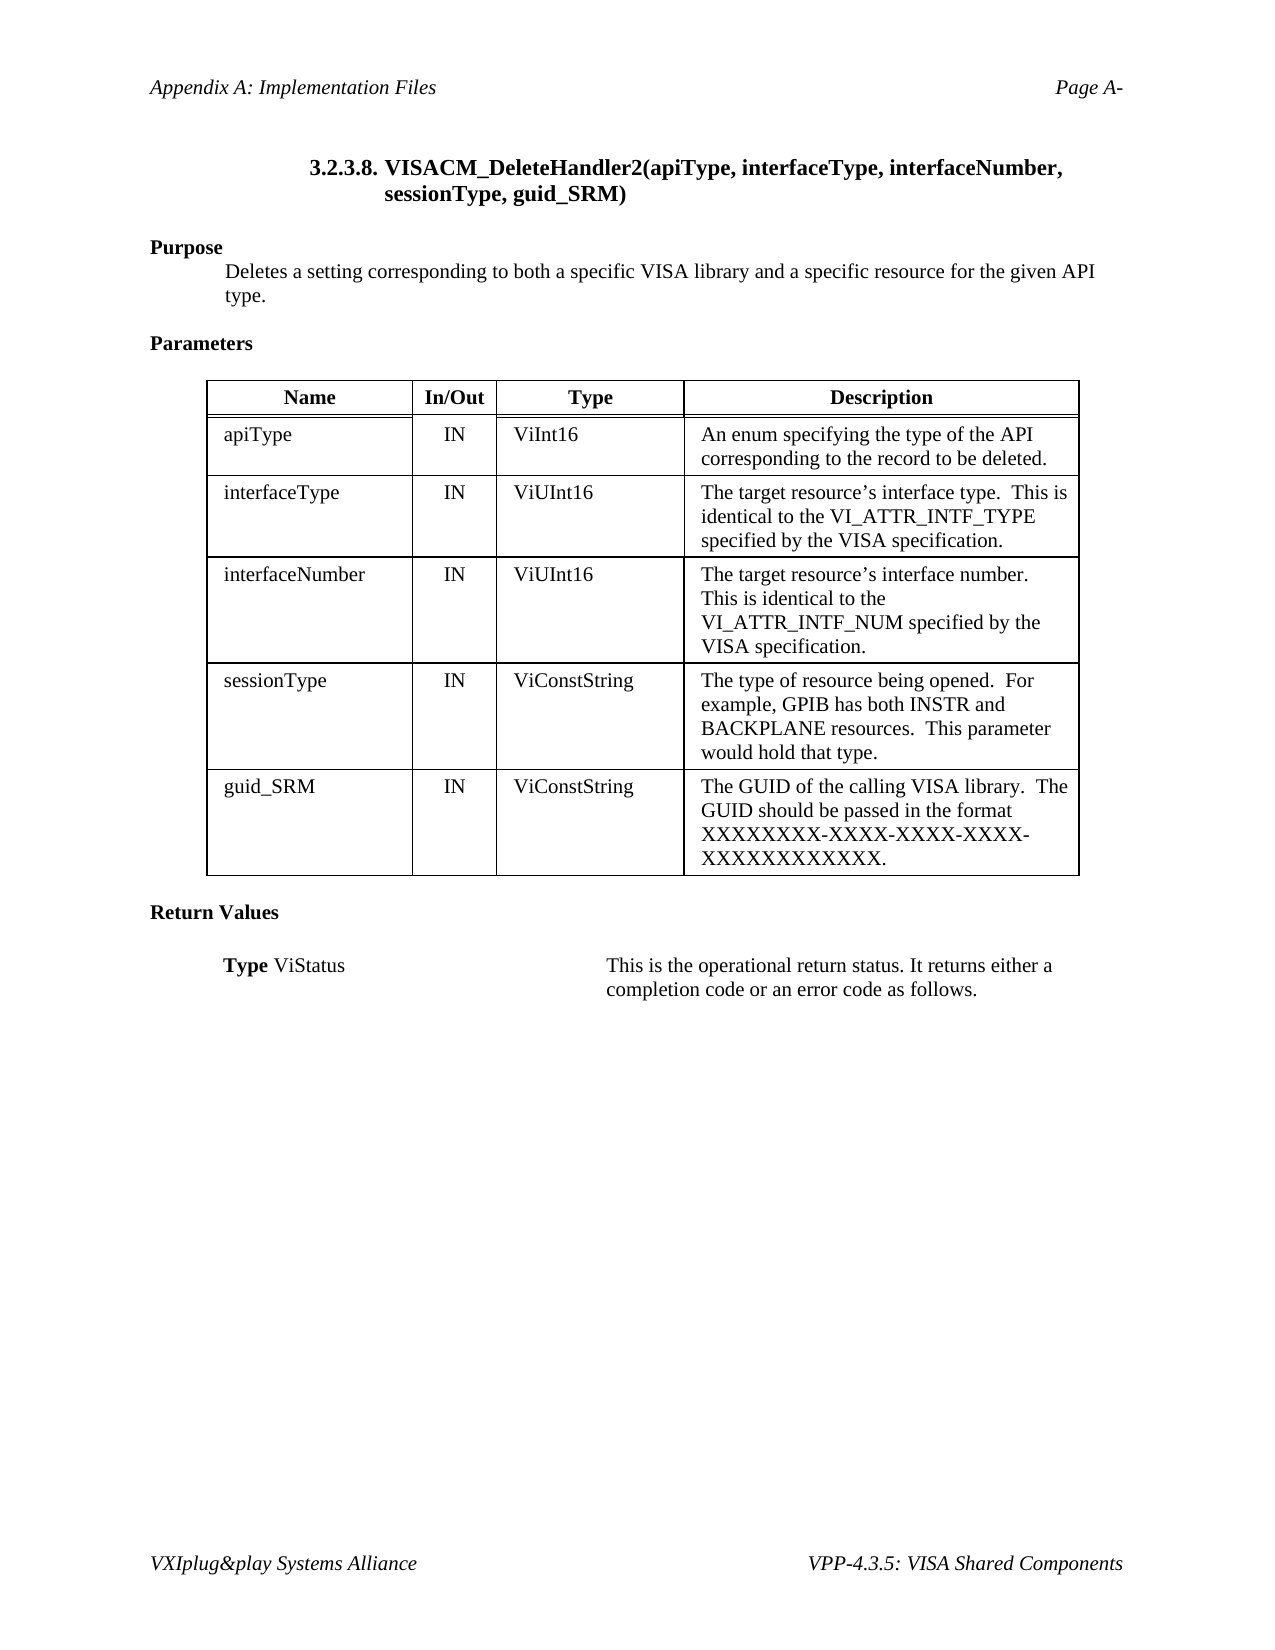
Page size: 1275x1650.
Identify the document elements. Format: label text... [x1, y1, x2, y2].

text VISACM_DeleteHandler2(apiType, interfaceType, interfaceNumber, sessionType, guid_SRM) [309, 154, 1125, 207]
table_cell IN [413, 558, 496, 662]
table_cell The target resource’s interface type. This is identical to the VI_ATTR_INTF_TYPE specified by the VISA specification. [685, 476, 1078, 556]
table_cell ViConstString [497, 770, 683, 874]
table_cell apiType [208, 418, 412, 474]
table_cell guid_SRM [208, 770, 412, 874]
text Parameters [150, 331, 1125, 355]
table_cell An enum specifying the type of the API corresponding to the record to be deleted. [685, 418, 1078, 474]
table_header Type ViStatus [206, 948, 589, 1005]
table_cell IN [413, 415, 496, 474]
table_cell IN [413, 664, 496, 768]
table_header Name [208, 381, 412, 413]
text Deletes a setting corresponding to both a specific VISA library and a specific resource for the given API type. [150, 259, 1125, 307]
table_cell The GUID of the calling VISA library. The GUID should be passed in the format XXXXXXXX-XXXX-XXXX-XXXX-XXXXXXXXXXXX. [685, 770, 1078, 874]
table_header Description [685, 381, 1078, 413]
table_cell sessionType [208, 664, 412, 768]
table_cell ViInt16 [497, 418, 684, 474]
text Return Values [150, 900, 1125, 924]
text Purpose [150, 235, 1125, 259]
table_cell IN [413, 476, 496, 556]
table_cell ViConstString [497, 664, 683, 768]
table_cell interfaceType [208, 476, 412, 556]
table_cell The type of resource being opened. For example, GPIB has both INSTR and BACKPLANE resources. This parameter would hold that type. [685, 664, 1078, 768]
table_cell IN [413, 770, 496, 874]
table_header This is the operational return status. It returns either a completion code or an error code as follows. [590, 948, 1077, 1005]
table_cell The target resource’s interface number. This is identical to the VI_ATTR_INTF_NUM specified by the VISA specification. [685, 558, 1078, 662]
table_header Type [497, 381, 683, 413]
table_cell interfaceNumber [208, 558, 412, 662]
table_cell ViUInt16 [497, 558, 683, 662]
table_cell ViUInt16 [497, 476, 684, 556]
table_header In/Out [413, 381, 496, 413]
